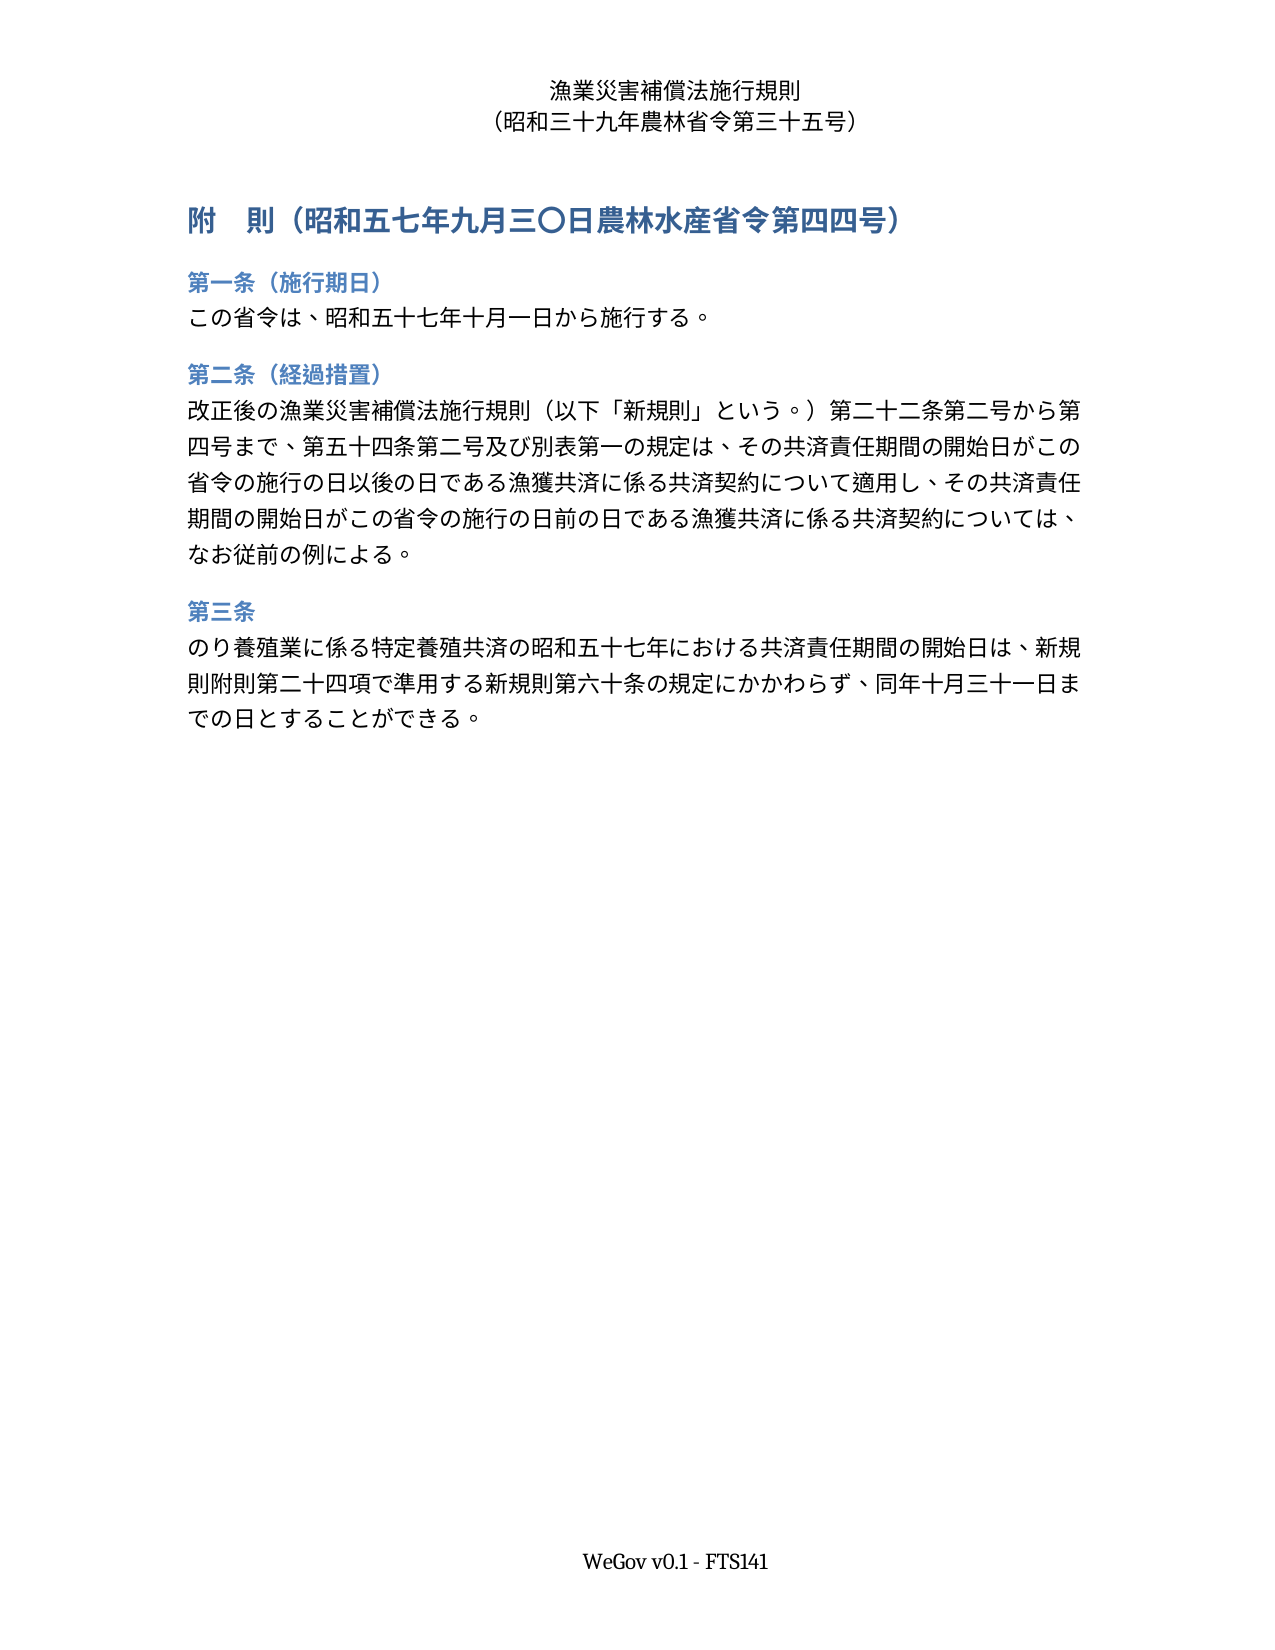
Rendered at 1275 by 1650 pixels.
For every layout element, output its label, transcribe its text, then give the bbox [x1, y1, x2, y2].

subtitle 附 則（昭和五七年九月三〇日農林水産省令第四四号） [187, 200, 1087, 240]
text 改正後の漁業災害補償法施行規則（以下「新規則」という。）第二十二条第二号から第四号まで、第五十四条第二号及び別表第一の規定は、その共済責任期間の開始日がこの省令の施行の日以後の日である漁獲共済に係る共済契約について適用し、その共済責任期間の開始日がこの省令の施行の日前の日である漁獲共済に係る共済契約については、なお従前の例による。 [187, 395, 1087, 570]
subtitle 第二条（経過措置） [187, 359, 1087, 390]
subtitle 第一条（施行期日） [187, 266, 1087, 298]
text のり養殖業に係る特定養殖共済の昭和五十七年における共済責任期間の開始日は、新規則附則第二十四項で準用する新規則第六十条の規定にかかわらず、同年十月三十一日までの日とすることができる。 [187, 632, 1087, 735]
subtitle 第三条 [187, 596, 1087, 627]
text この省令は、昭和五十七年十月一日から施行する。 [187, 302, 1087, 334]
